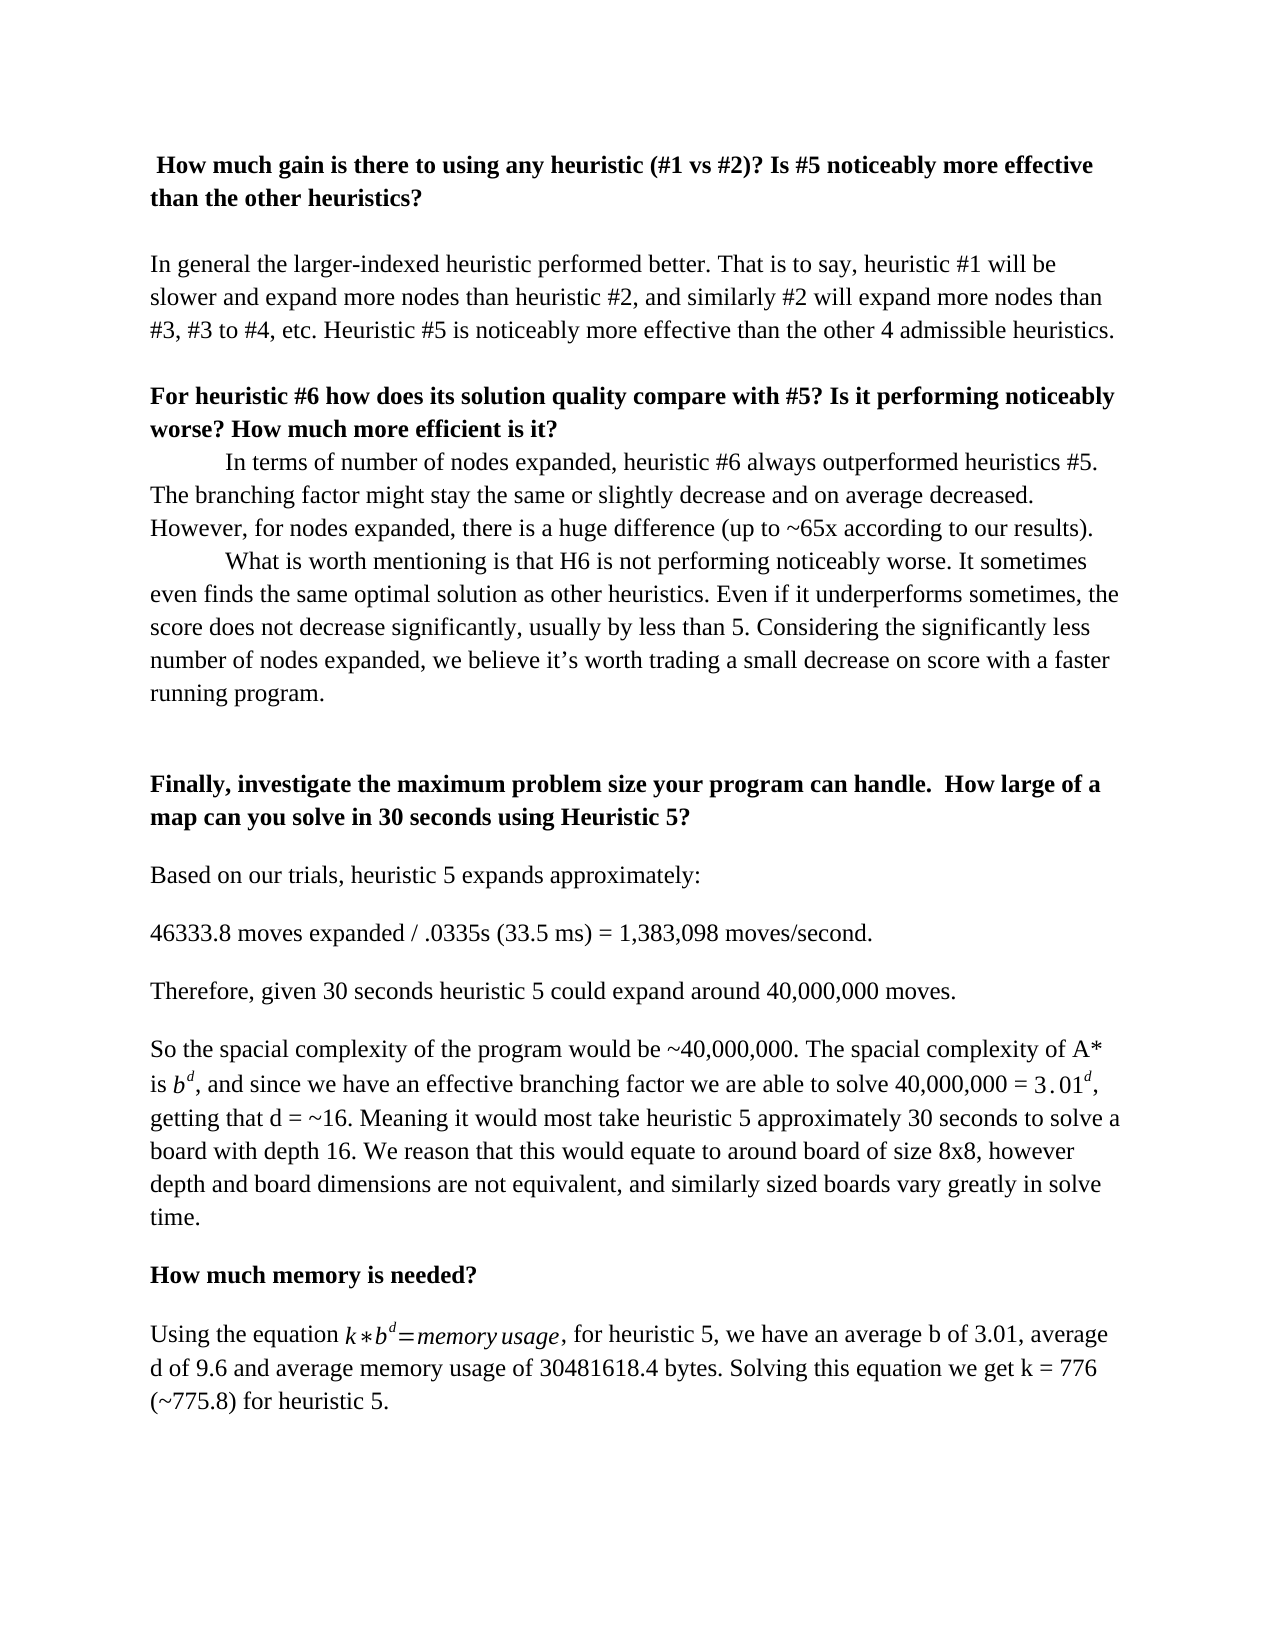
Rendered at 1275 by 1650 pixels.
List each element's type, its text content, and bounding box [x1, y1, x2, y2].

text Using the equation , for heuristic 5, we have an average b of 3.01, average d of 9.6 and average memory usage of 30481618.4 bytes. Solving this equation we get k = 776 (~775.8) for heuristic 5. [150, 1318, 1125, 1415]
text For heuristic #6 how does its solution quality compare with #5? Is it performing noticeably worse? How much more efficient is it? [150, 381, 1125, 443]
text So the spacial complexity of the program would be ~40,000,000. The spacial complexity of A* is , and since we have an effective branching factor we are able to solve 40,000,000 = , getting that d = ~16. Meaning it would most take heuristic 5 approximately 30 seconds to solve a board with depth 16. We reason that this would equate to around board of size 8x8, however depth and board dimensions are not equivalent, and similarly sized boards vary greatly in solve time. [150, 1034, 1125, 1231]
text What is worth mentioning is that H6 is not performing noticeably worse. It sometimes even finds the same optimal solution as other heuristics. Even if it underperforms sometimes, the score does not decrease significantly, usually by less than 5. Considering the significantly less number of nodes expanded, we believe it’s worth trading a small decrease on score with a faster running program. [150, 546, 1125, 707]
text Therefore, given 30 seconds heuristic 5 could expand around 40,000,000 moves. [150, 976, 1125, 1005]
text In general the larger-indexed heuristic performed better. That is to say, heuristic #1 will be slower and expand more nodes than heuristic #2, and similarly #2 will expand more nodes than #3, #3 to #4, etc. Heuristic #5 is noticeably more effective than the other 4 admissible heuristics. [150, 249, 1125, 344]
text Based on our trials, heuristic 5 expands approximately: [150, 860, 1125, 889]
text In terms of number of nodes expanded, heuristic #6 always outperformed heuristics #5. The branching factor might stay the same or slightly decrease and on average decreased. However, for nodes expanded, there is a huge difference (up to ~65x according to our results). [150, 447, 1125, 542]
text Finally, investigate the maximum problem size your program can handle. How large of a map can you solve in 30 seconds using Heuristic 5? [150, 769, 1125, 831]
text How much memory is needed? [150, 1260, 1125, 1289]
text 46333.8 moves expanded / .0335s (33.5 ms) = 1,383,098 moves/second. [150, 918, 1125, 947]
text How much gain is there to using any heuristic (#1 vs #2)? Is #5 noticeably more effective than the other heuristics? [150, 150, 1125, 212]
